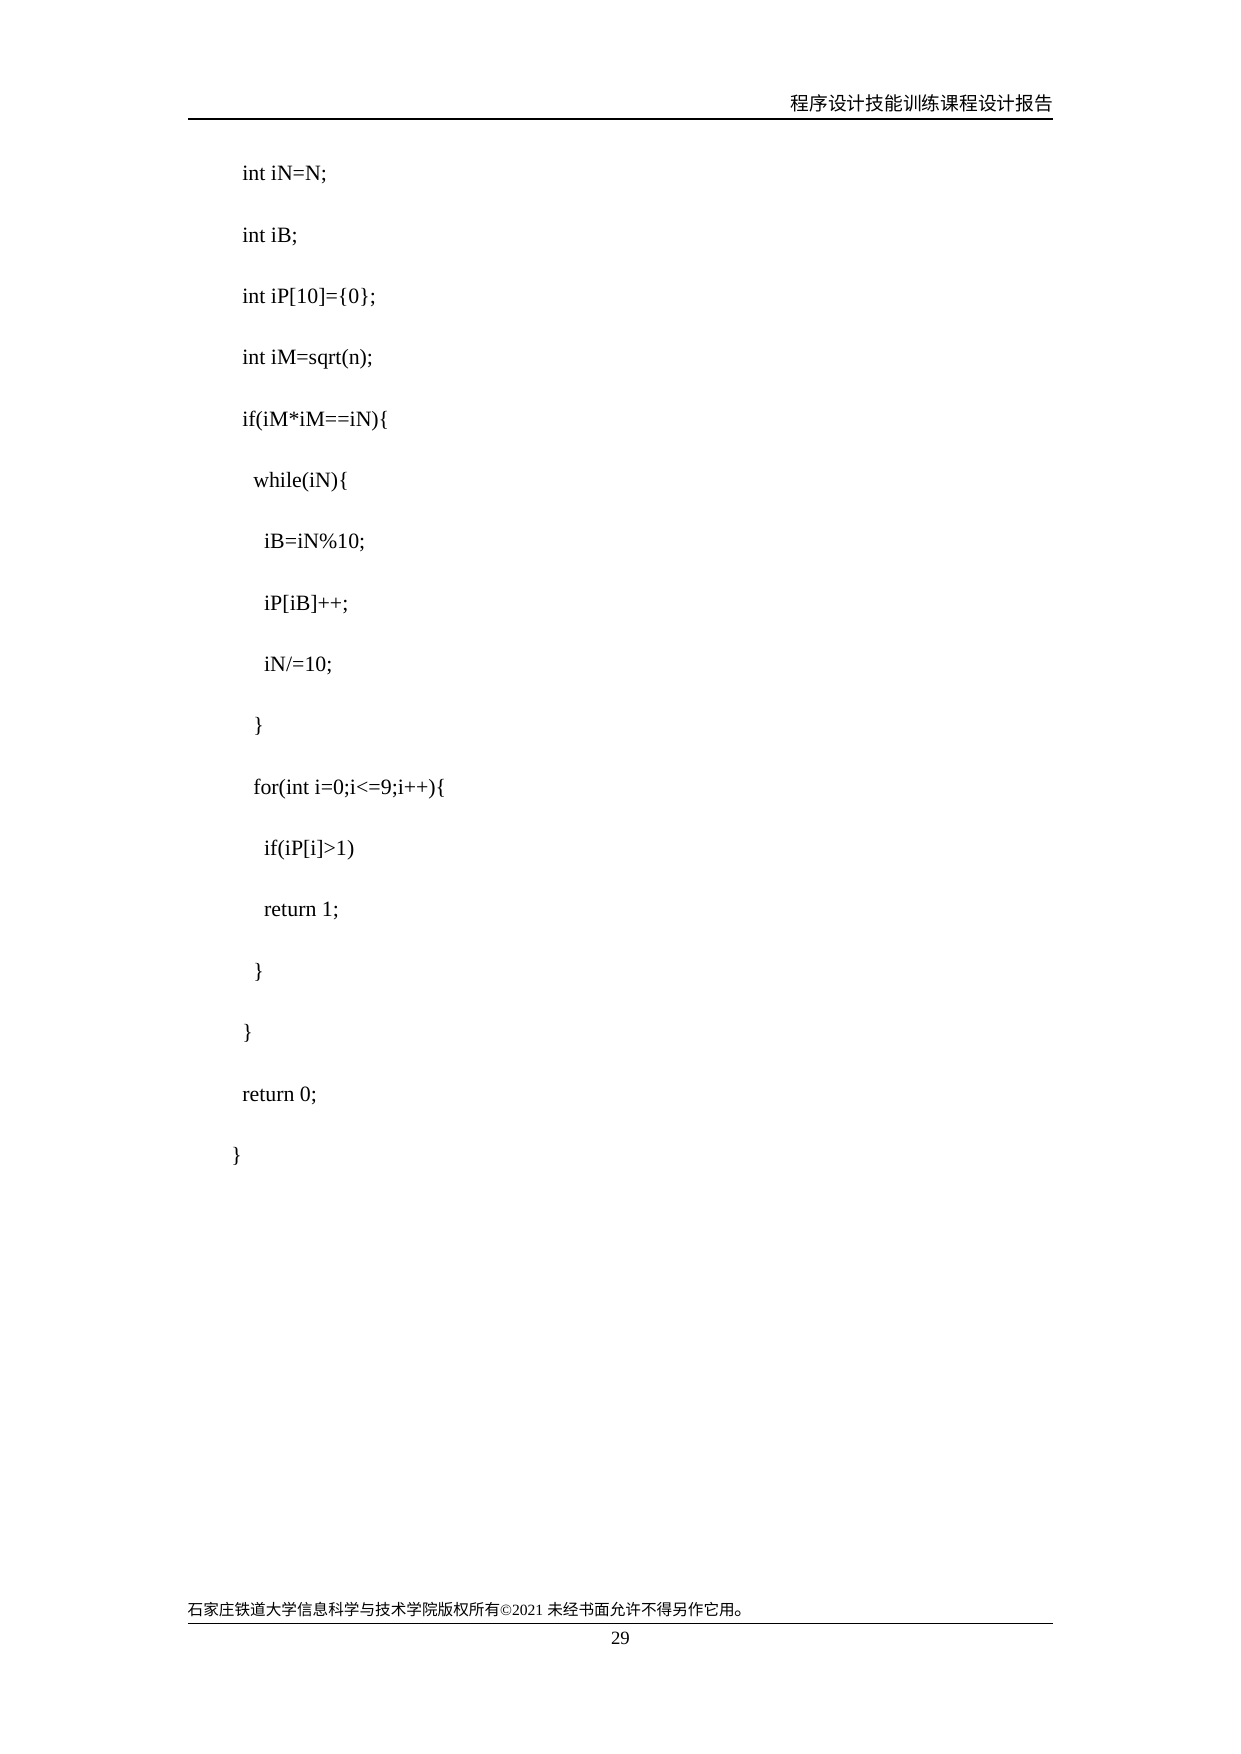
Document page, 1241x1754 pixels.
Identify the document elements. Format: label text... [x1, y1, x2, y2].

text } [187, 1138, 1053, 1171]
text iB=iN%10; [187, 525, 1053, 557]
text for(int i=0;i<=9;i++){ [187, 770, 1053, 803]
text } [187, 709, 1053, 741]
text iN/=10; [187, 647, 1053, 680]
text return 1; [187, 893, 1053, 925]
text while(iN){ [187, 463, 1053, 496]
text if(iP[i]>1) [187, 831, 1053, 864]
text } [187, 1016, 1053, 1048]
text iP[iB]++; [187, 586, 1053, 618]
text int iM=sqrt(n); [187, 341, 1053, 373]
text return 0; [187, 1077, 1053, 1109]
text int iB; [187, 218, 1053, 250]
text } [187, 954, 1053, 987]
text if(iM*iM==iN){ [187, 402, 1053, 434]
text int iN=N; [187, 157, 1053, 189]
text int iP[10]={0}; [187, 279, 1053, 312]
